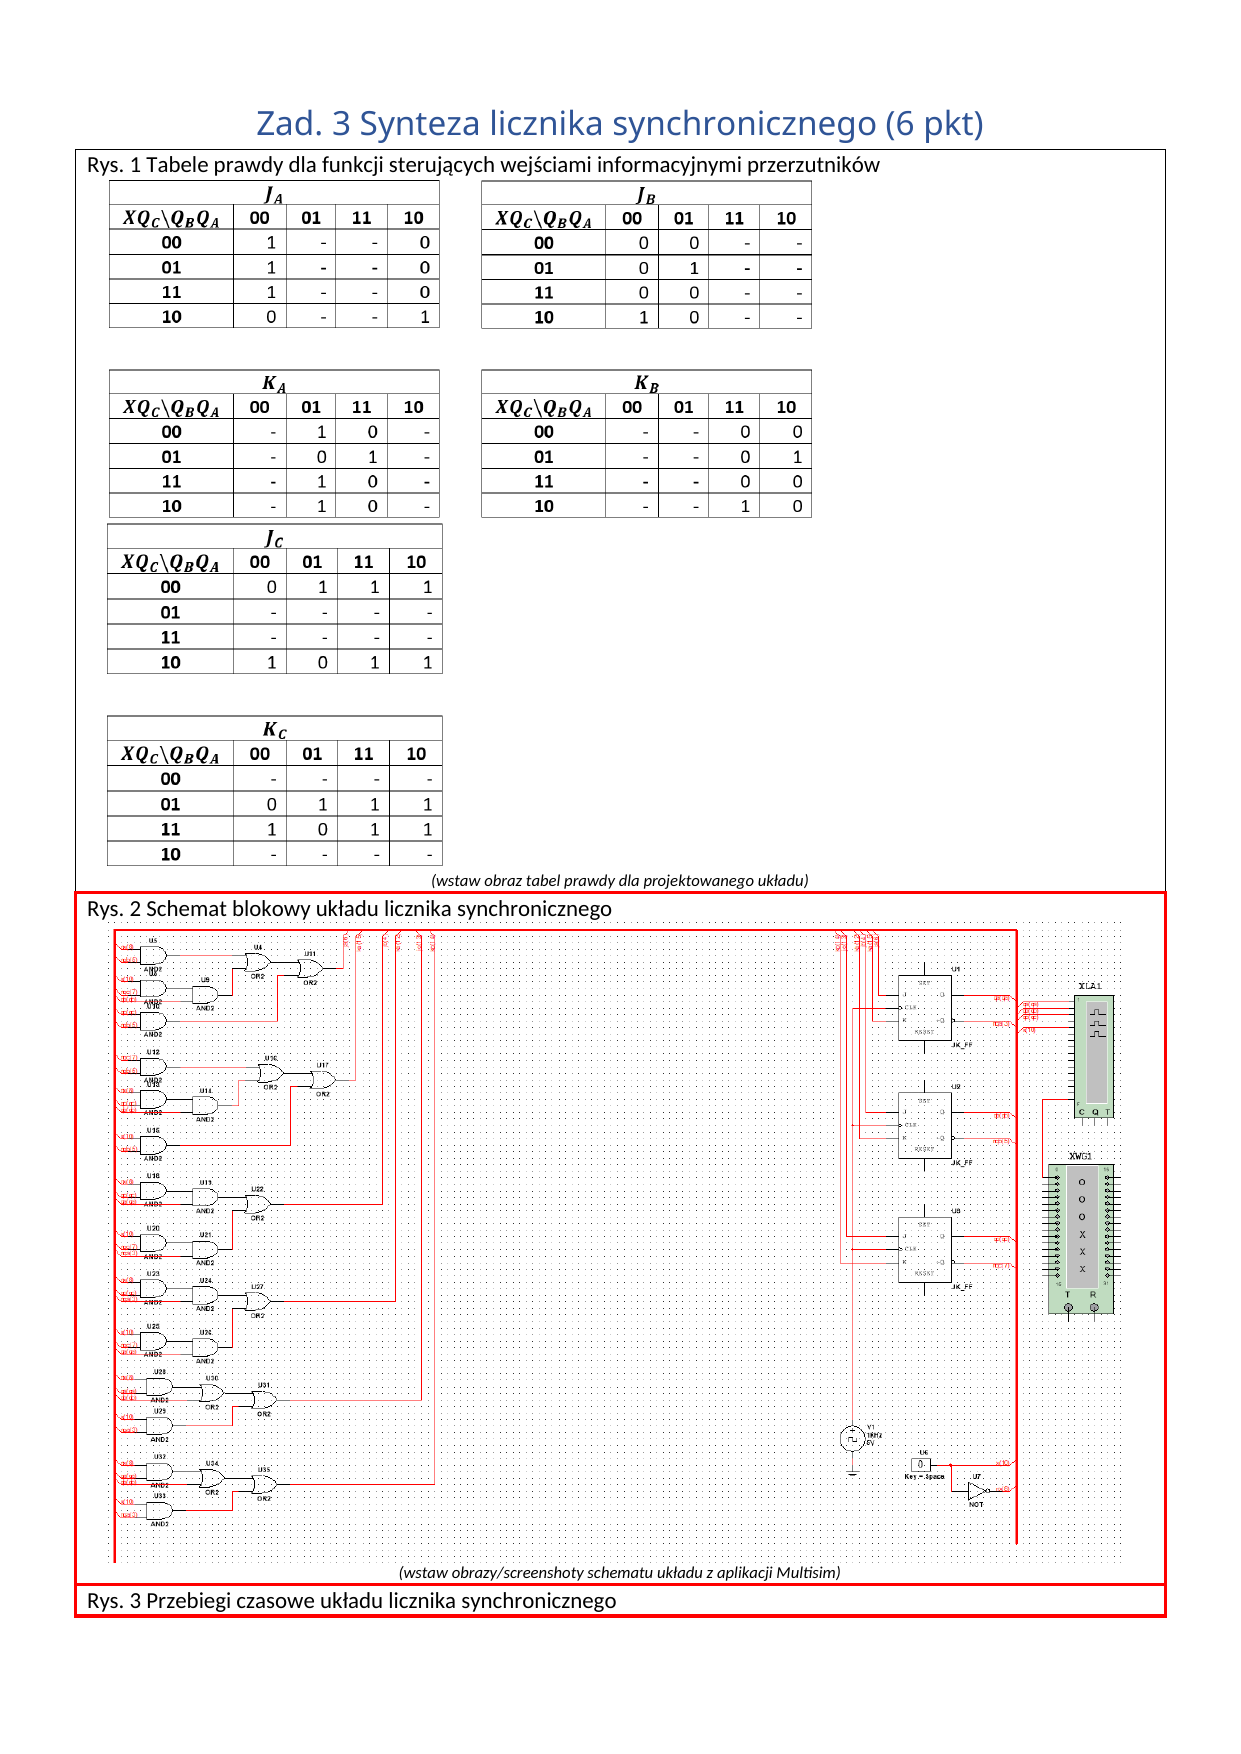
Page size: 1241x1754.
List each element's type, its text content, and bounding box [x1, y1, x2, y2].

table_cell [77, 1586, 1164, 1614]
table_cell Rys. 2 Schemat blokowy układu licznika synchronicznego (wstaw obrazy/screenshoty schematu układu z aplikacji Multisim) [77, 894, 1164, 1583]
table_header Rys. 1 Tabele prawdy dla funkcji sterujących wejściami informacyjnymi przerzutników (wstaw obraz tabel prawdy dla projektowanego układu) [76, 150, 1165, 891]
subtitle Zad. 3 Synteza licznika synchronicznego (6 pkt) [75, 100, 1165, 145]
